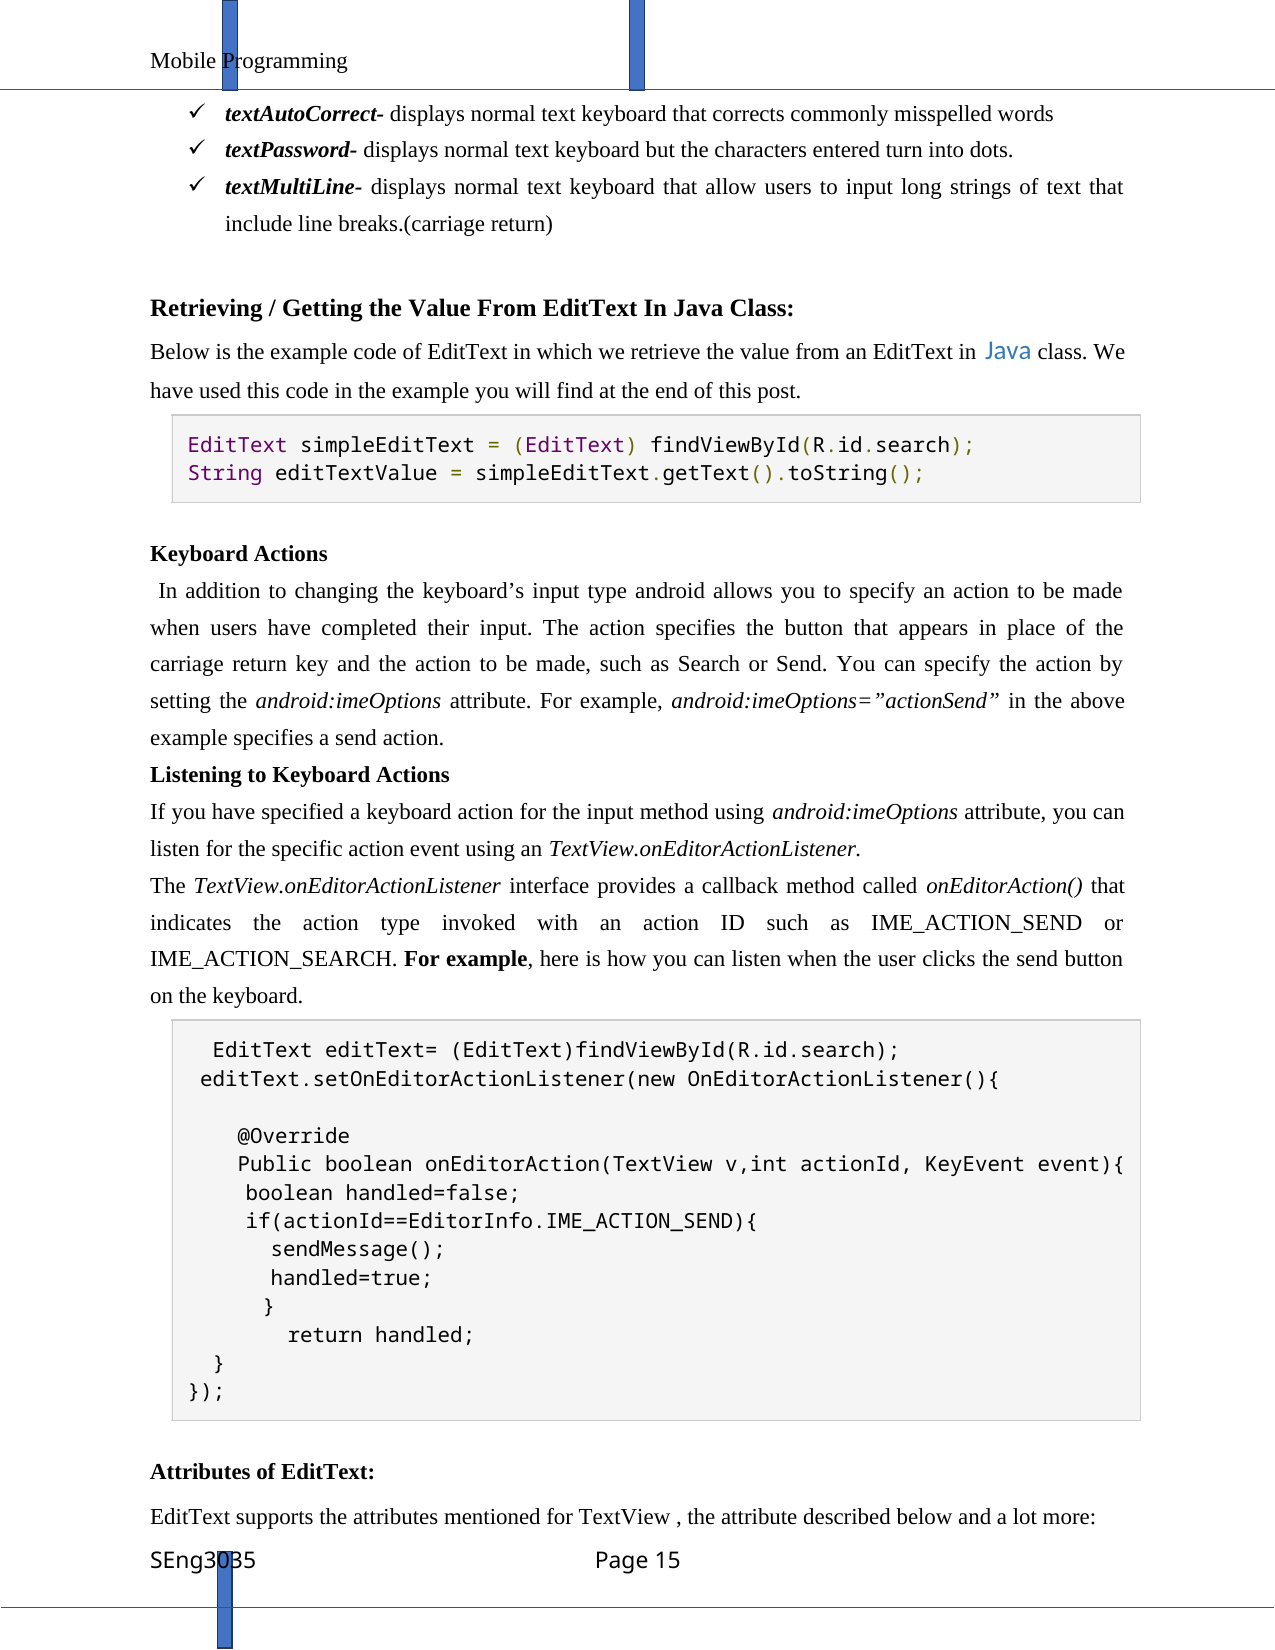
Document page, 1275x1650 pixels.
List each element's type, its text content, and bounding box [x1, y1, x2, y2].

text } [173, 1332, 1140, 1361]
text If you have specified a keyboard action for the input method using android:imeOptions attribute, you can listen for the specific action event using an TextView.onEditorActionListener. [150, 798, 1125, 861]
text }); [173, 1361, 1140, 1420]
text if(actionId==EditorInfo.IME_ACTION_SEND){ [173, 1190, 1140, 1218]
text EditText simpleEditText = (EditText) findViewById(R.id.search); [173, 416, 1140, 442]
text EditText supports the attributes mentioned for TextView , the attribute described below and a lot more: [150, 1503, 1125, 1529]
list textMultiLine- displays normal text keyboard that allow users to input long strings of text that include line breaks.(carriage return) [187, 173, 1125, 237]
text handled=true; [173, 1247, 1140, 1275]
text Below is the example code of EditText in which we retrieve the value from an EditText in Java class. We have used this code in the example you will find at the end of this post. [150, 333, 1125, 403]
text Retrieving / Getting the Value From EditText In Java Class: [150, 293, 1125, 322]
text EditText editText= (EditText)findViewById(R.id.search); [173, 1021, 1140, 1048]
text @Override [173, 1104, 1140, 1133]
text In addition to changing the keyboard’s input type android allows you to specify an action to be made when users have completed their input. The action specifies the button that appears in place of the carriage return key and the action to be made, such as Search or Send. You can specify the action by setting the android:imeOptions attribute. For example, android:imeOptions=”actionSend” in the above example specifies a send action. [150, 577, 1125, 751]
list textAutoCorrect- displays normal text keyboard that corrects commonly misspelled words [187, 99, 1125, 126]
text Listening to Keyboard Actions [150, 761, 1125, 787]
text The TextView.onEditorActionListener interface provides a callback method called onEditorAction() that indicates the action type invoked with an action ID such as IME_ACTION_SEND or IME_ACTION_SEARCH. For example, here is how you can listen when the user clicks the send button on the keyboard. [150, 872, 1125, 1009]
text Attributes of EditText: [150, 1458, 1125, 1484]
text boolean handled=false; [173, 1161, 1140, 1190]
text editText.setOnEditorActionListener(new OnEditorActionListener(){ [173, 1048, 1140, 1076]
list textPassword- displays normal text keyboard but the characters entered turn into dots. [187, 136, 1125, 163]
text String editTextValue = simpleEditText.getText().toString(); [173, 442, 1140, 502]
text } [173, 1275, 1140, 1304]
text sendMessage(); [173, 1218, 1140, 1247]
text Public boolean onEditorAction(TextView v,int actionId, KeyEvent event){ [173, 1133, 1140, 1161]
text Keyboard Actions [150, 540, 1125, 566]
text return handled; [173, 1304, 1140, 1332]
